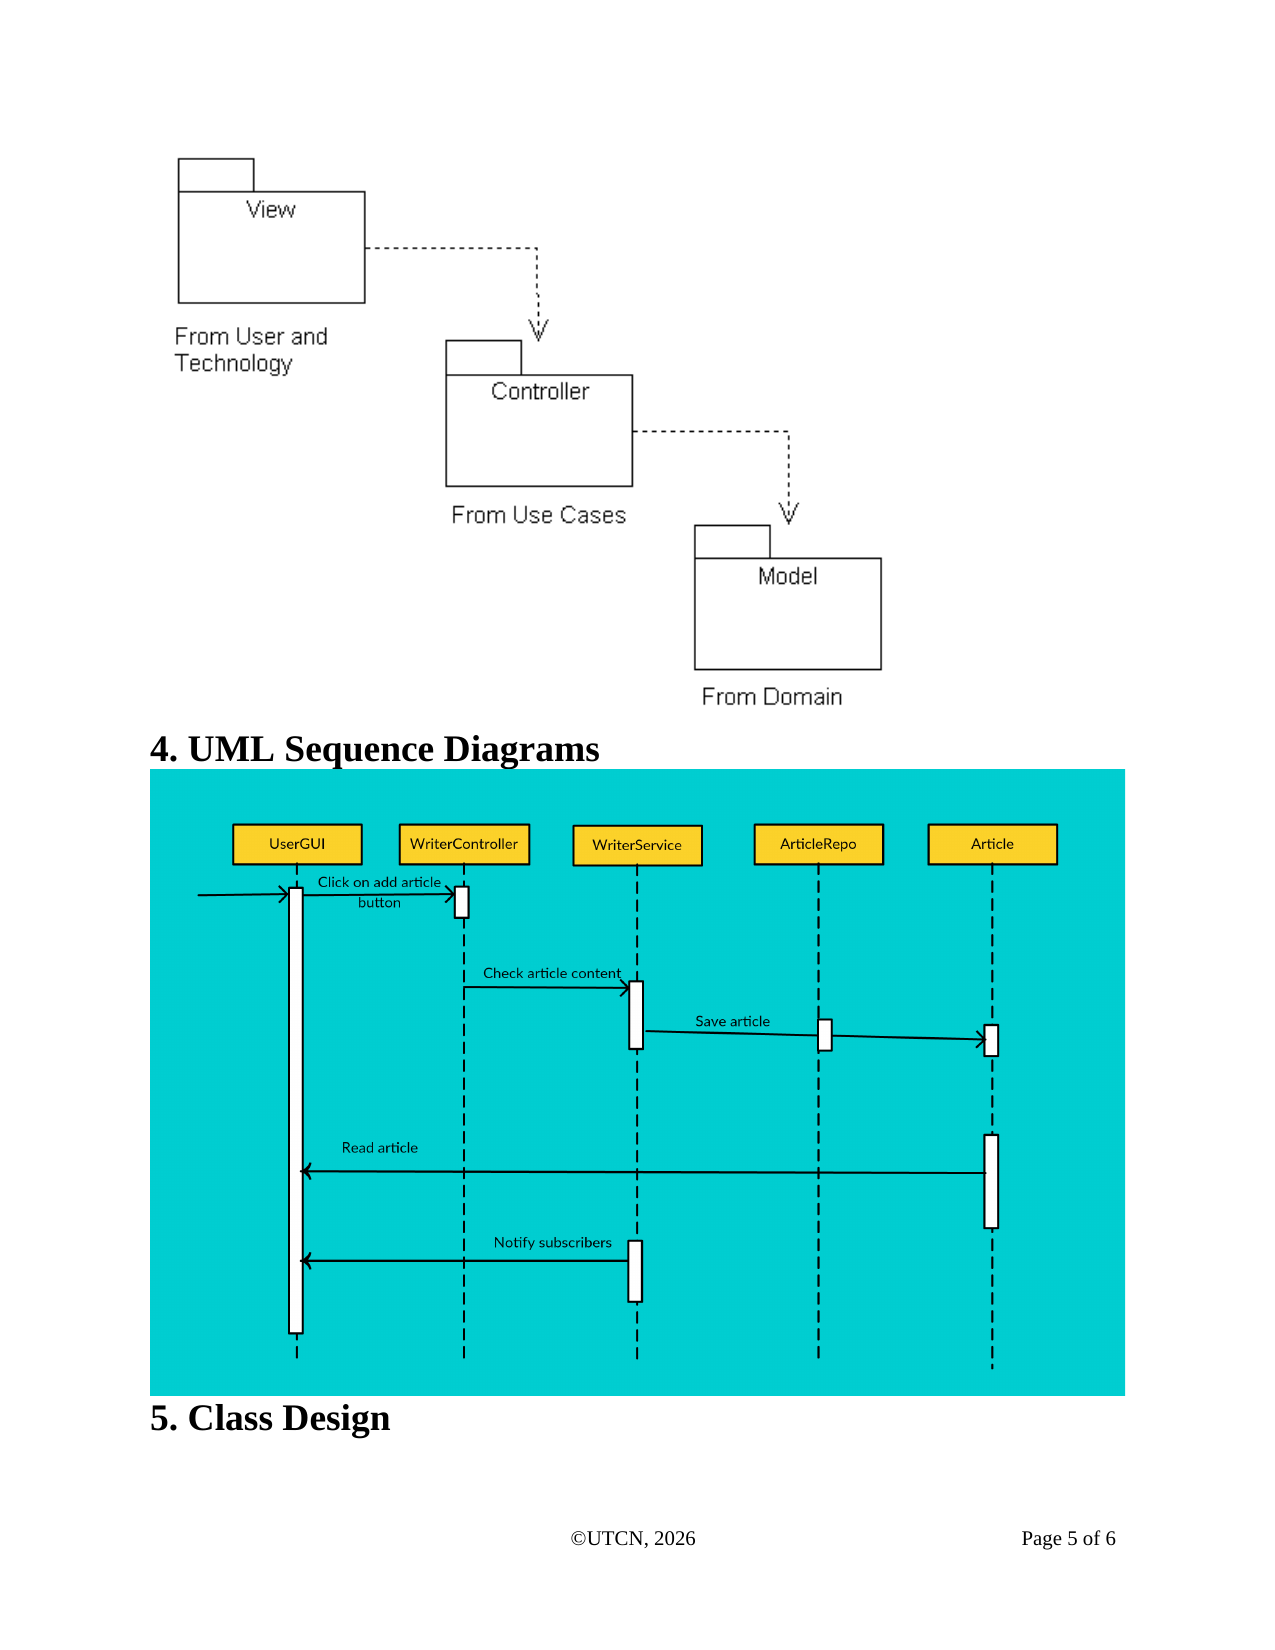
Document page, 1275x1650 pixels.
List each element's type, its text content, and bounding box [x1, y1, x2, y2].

picture [150, 150, 915, 727]
title 4. UML Sequence Diagrams [150, 726, 1125, 769]
picture [150, 769, 1125, 1396]
title 5. Class Design [150, 1396, 1125, 1439]
